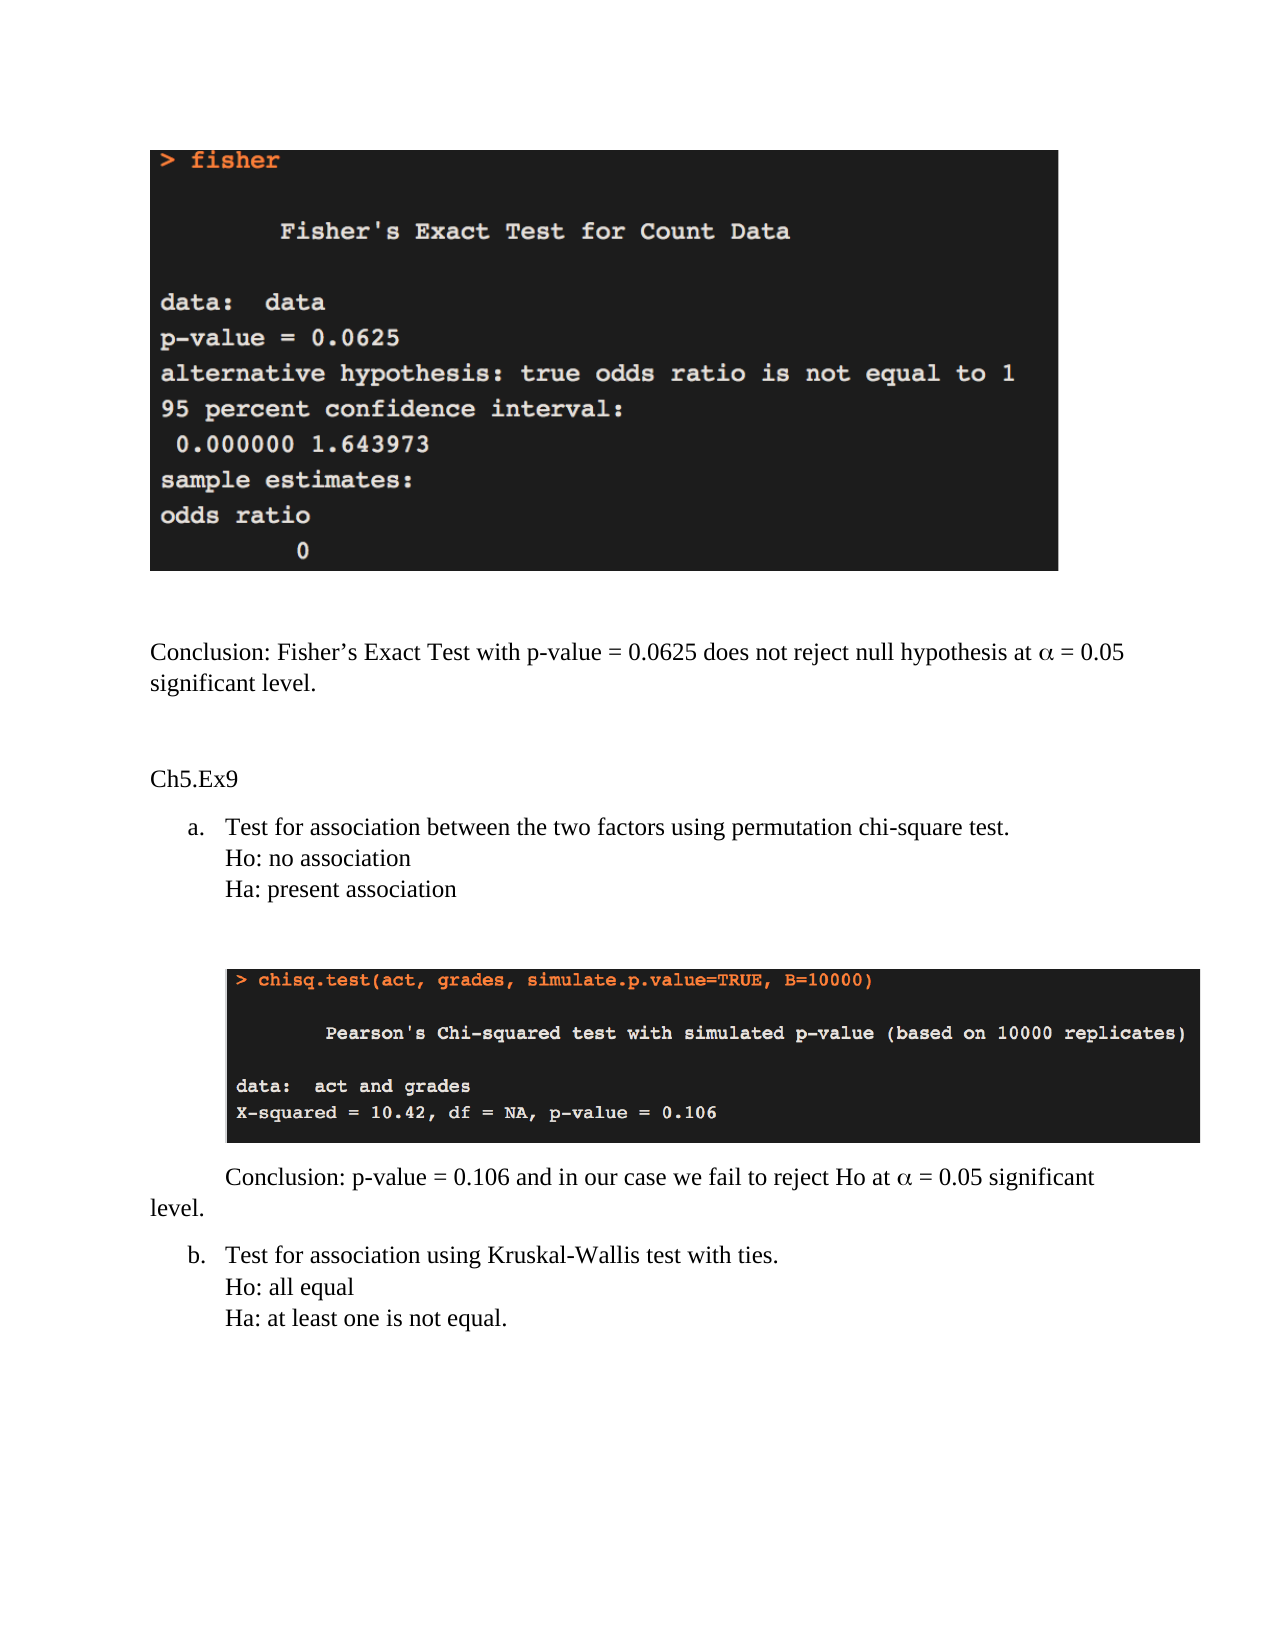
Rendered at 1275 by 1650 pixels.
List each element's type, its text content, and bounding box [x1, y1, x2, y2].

list Test for association between the two factors using permutation chi-square test. [187, 812, 1125, 840]
list Test for association using Kruskal-Wallis test with ties. [187, 1241, 1125, 1269]
list Ha: at least one is not equal. [225, 1303, 1125, 1331]
list Ha: present association [225, 874, 1125, 902]
text Conclusion: p-value = 0.106 and in our case we fail to reject Ho at = 0.05 significant level. [150, 1162, 1125, 1222]
text Conclusion: Fisher’s Exact Test with p-value = 0.0625 does not reject null hypothesis at = 0.05 significant level. [150, 637, 1125, 697]
list Ho: all equal [225, 1272, 1125, 1300]
picture [150, 150, 1059, 571]
text Ch5.Ex9 [150, 764, 1125, 793]
list Ho: no association [225, 843, 1125, 871]
picture [225, 969, 1200, 1143]
